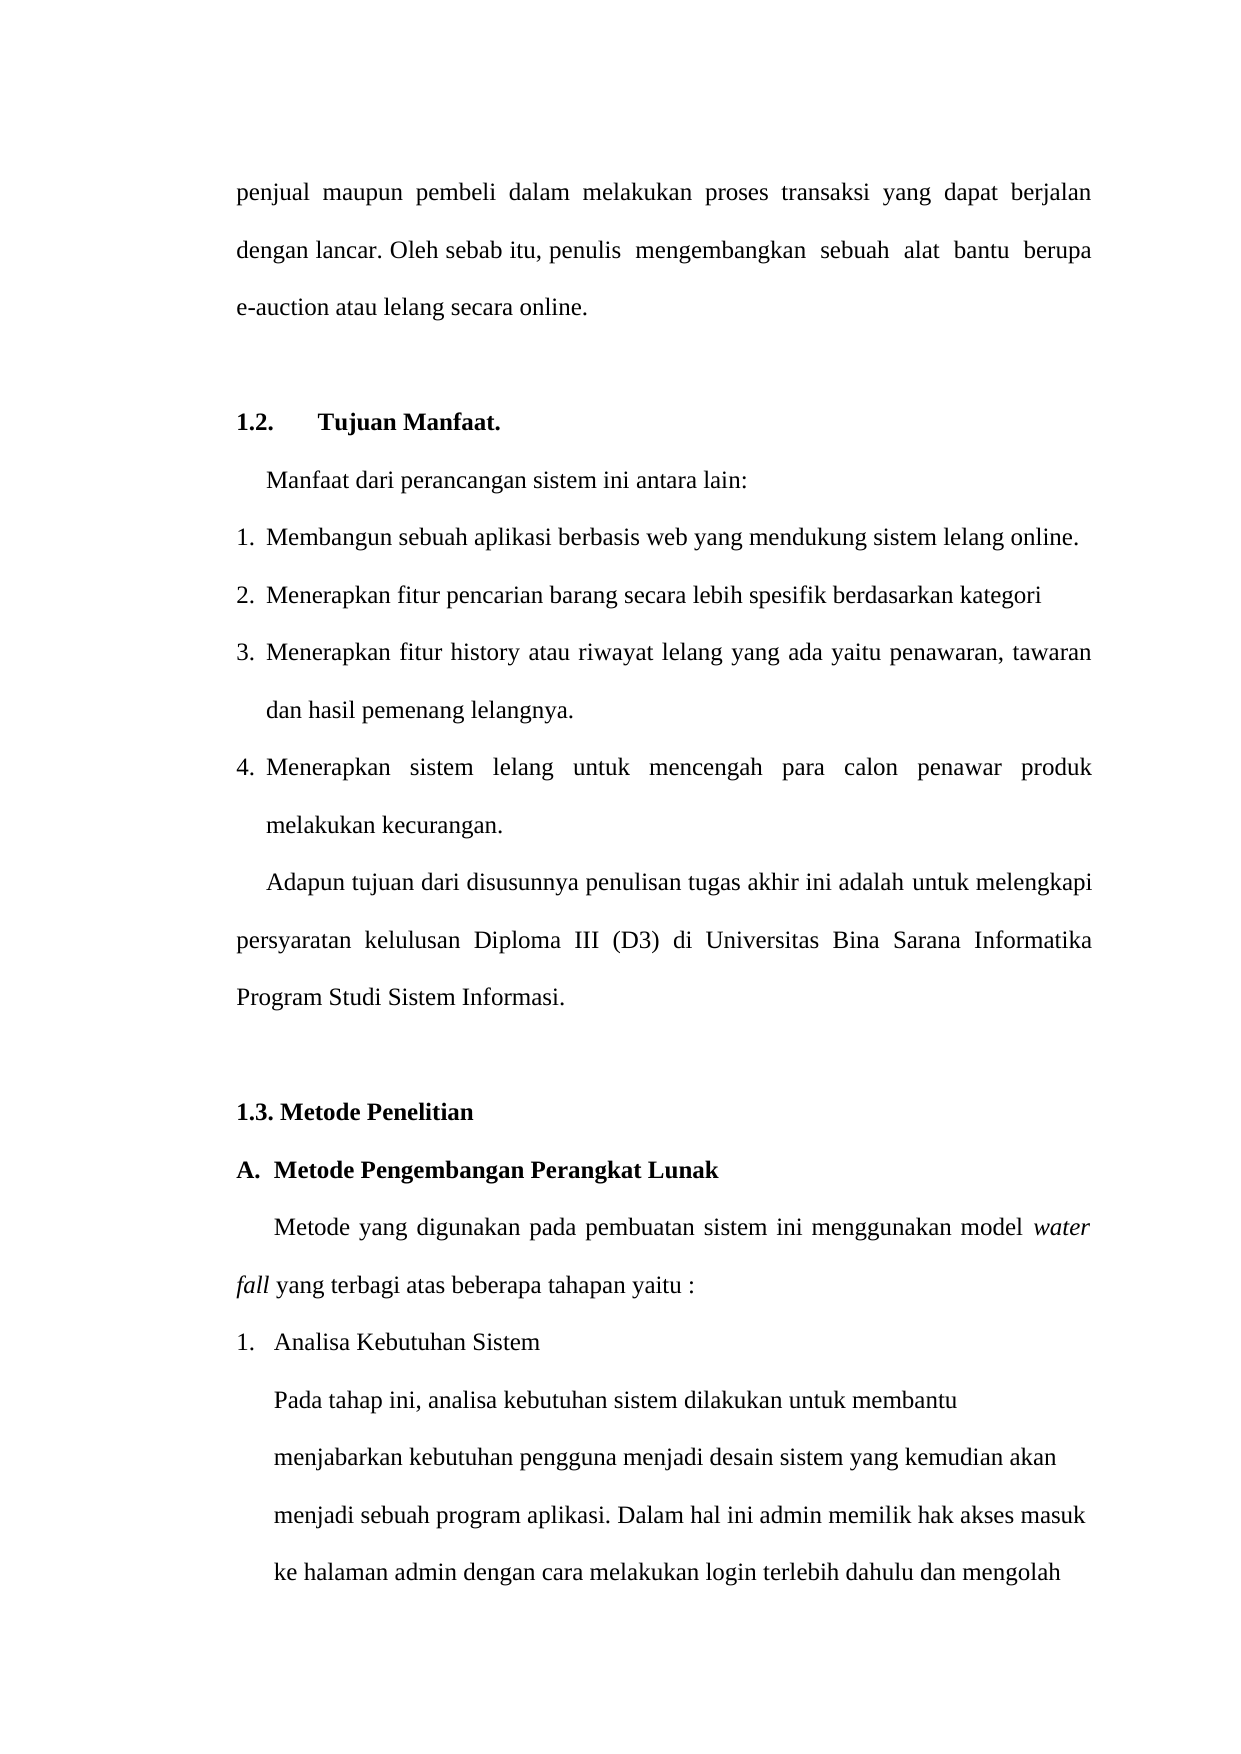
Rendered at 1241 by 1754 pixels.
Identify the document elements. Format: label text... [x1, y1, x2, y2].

list Menerapkan fitur pencarian barang secara lebih spesifik berdasarkan kategori [236, 580, 1092, 608]
list Metode Pengembangan Perangkat Lunak [236, 1155, 1092, 1183]
text 1.3. Metode Penelitian [236, 1097, 1092, 1126]
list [236, 1327, 1092, 1586]
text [236, 177, 1092, 321]
text Adapun tujuan dari disusunnya penulisan tugas akhir ini adalah untuk melengkapi persyaratan kelulusan Diploma III (D3) di Universitas Bina Sarana Informatika Program Studi Sistem Informasi. [236, 867, 1092, 1011]
list Menerapkan fitur history atau riwayat lelang yang ada yaitu penawaran, tawaran dan hasil pemenang lelangnya. [236, 637, 1092, 723]
text Metode yang digunakan pada pembuatan sistem ini menggunakan model water fall yang terbagi atas beberapa tahapan yaitu : [236, 1212, 1092, 1298]
list Tujuan Manfaat. [236, 407, 1092, 436]
text Manfaat dari perancangan sistem ini antara lain: [236, 465, 1092, 493]
list Membangun sebuah aplikasi berbasis web yang mendukung sistem lelang online. [236, 522, 1092, 551]
list Menerapkan sistem lelang untuk mencengah para calon penawar produk melakukan kecurangan. [236, 752, 1092, 838]
